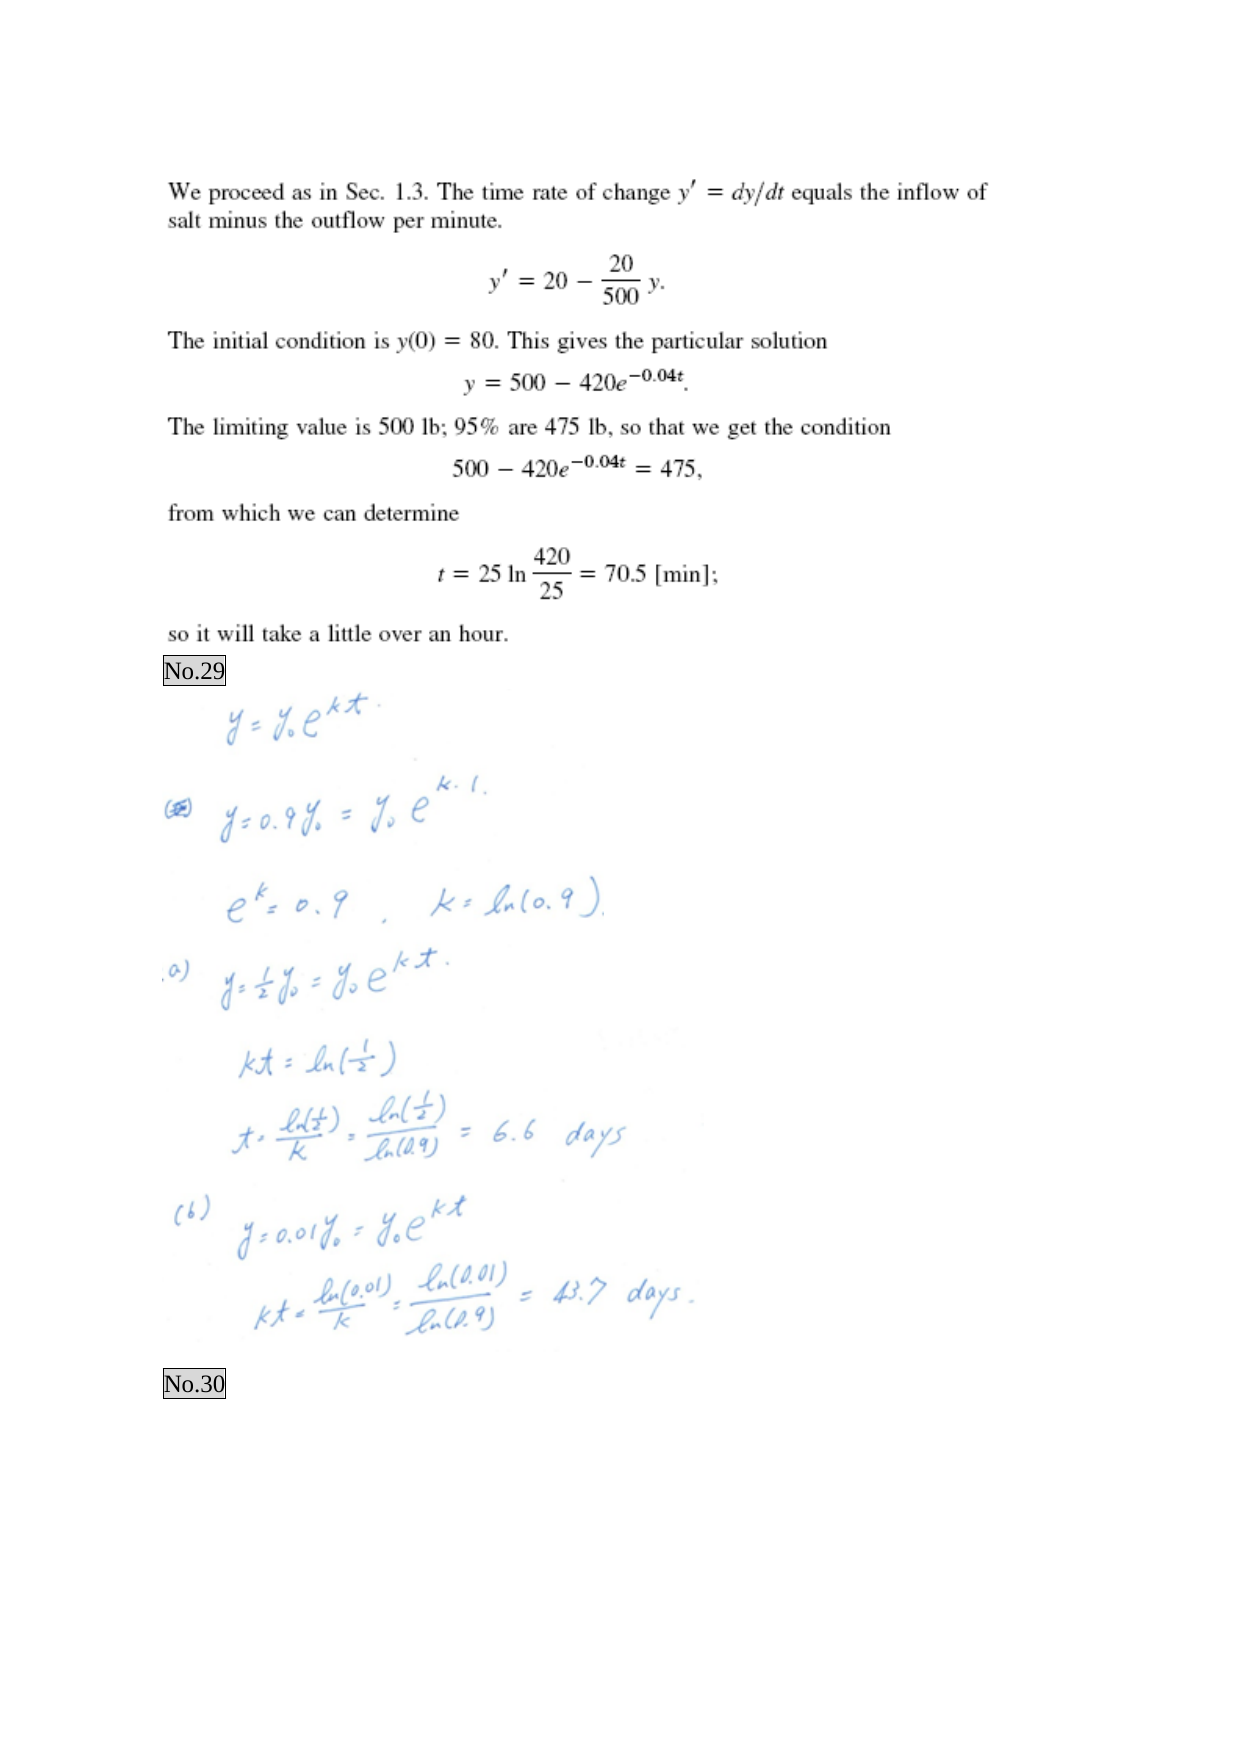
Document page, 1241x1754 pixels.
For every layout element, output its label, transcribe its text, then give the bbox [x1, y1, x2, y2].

text No.29 [162, 652, 1053, 689]
text No.30 [162, 1364, 1053, 1402]
picture [162, 164, 993, 651]
picture [162, 689, 604, 1023]
picture [162, 1026, 704, 1352]
